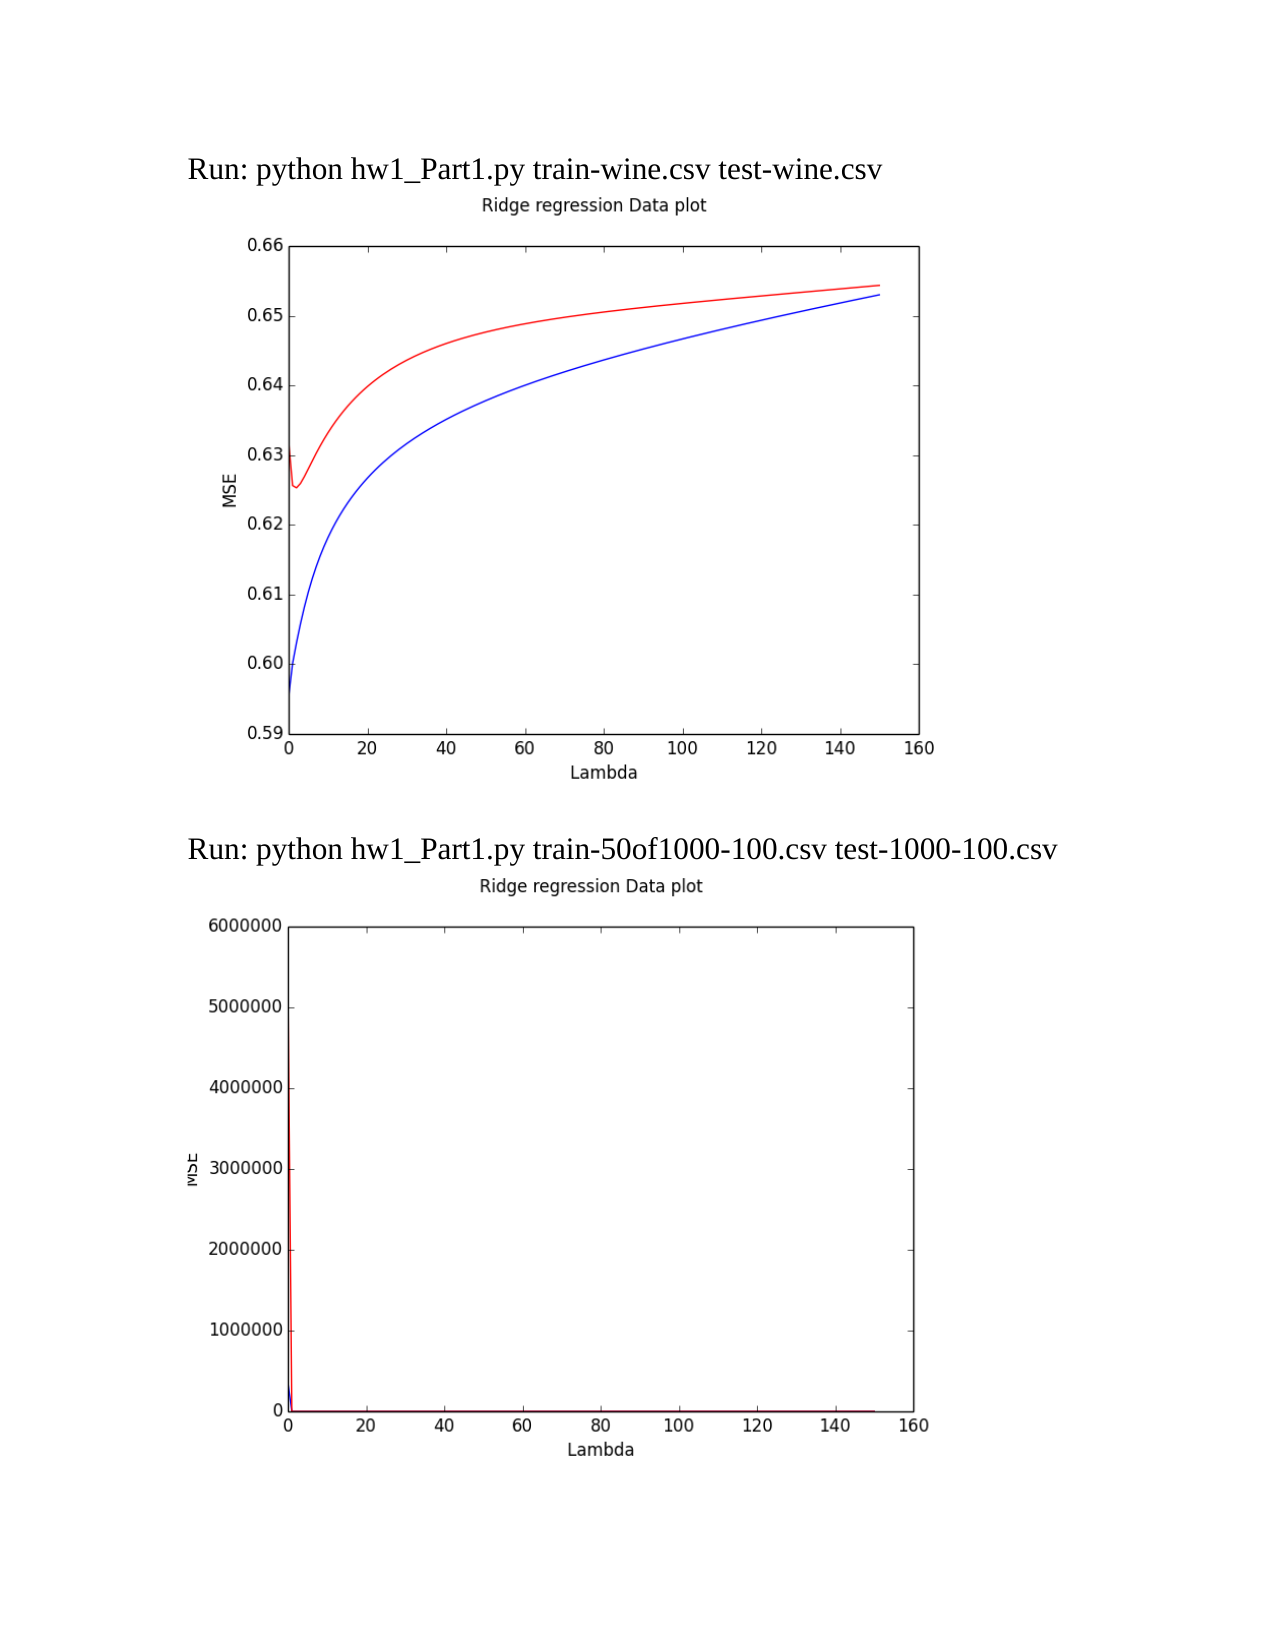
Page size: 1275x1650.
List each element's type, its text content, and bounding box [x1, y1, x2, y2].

text Run: python hw1_Part1.py train-wine.csv test-wine.csv [187, 150, 1087, 186]
picture [187, 186, 1000, 795]
text Run: python hw1_Part1.py train-50of1000-100.csv test-1000-100.csv [187, 831, 1087, 867]
picture [187, 866, 994, 1472]
